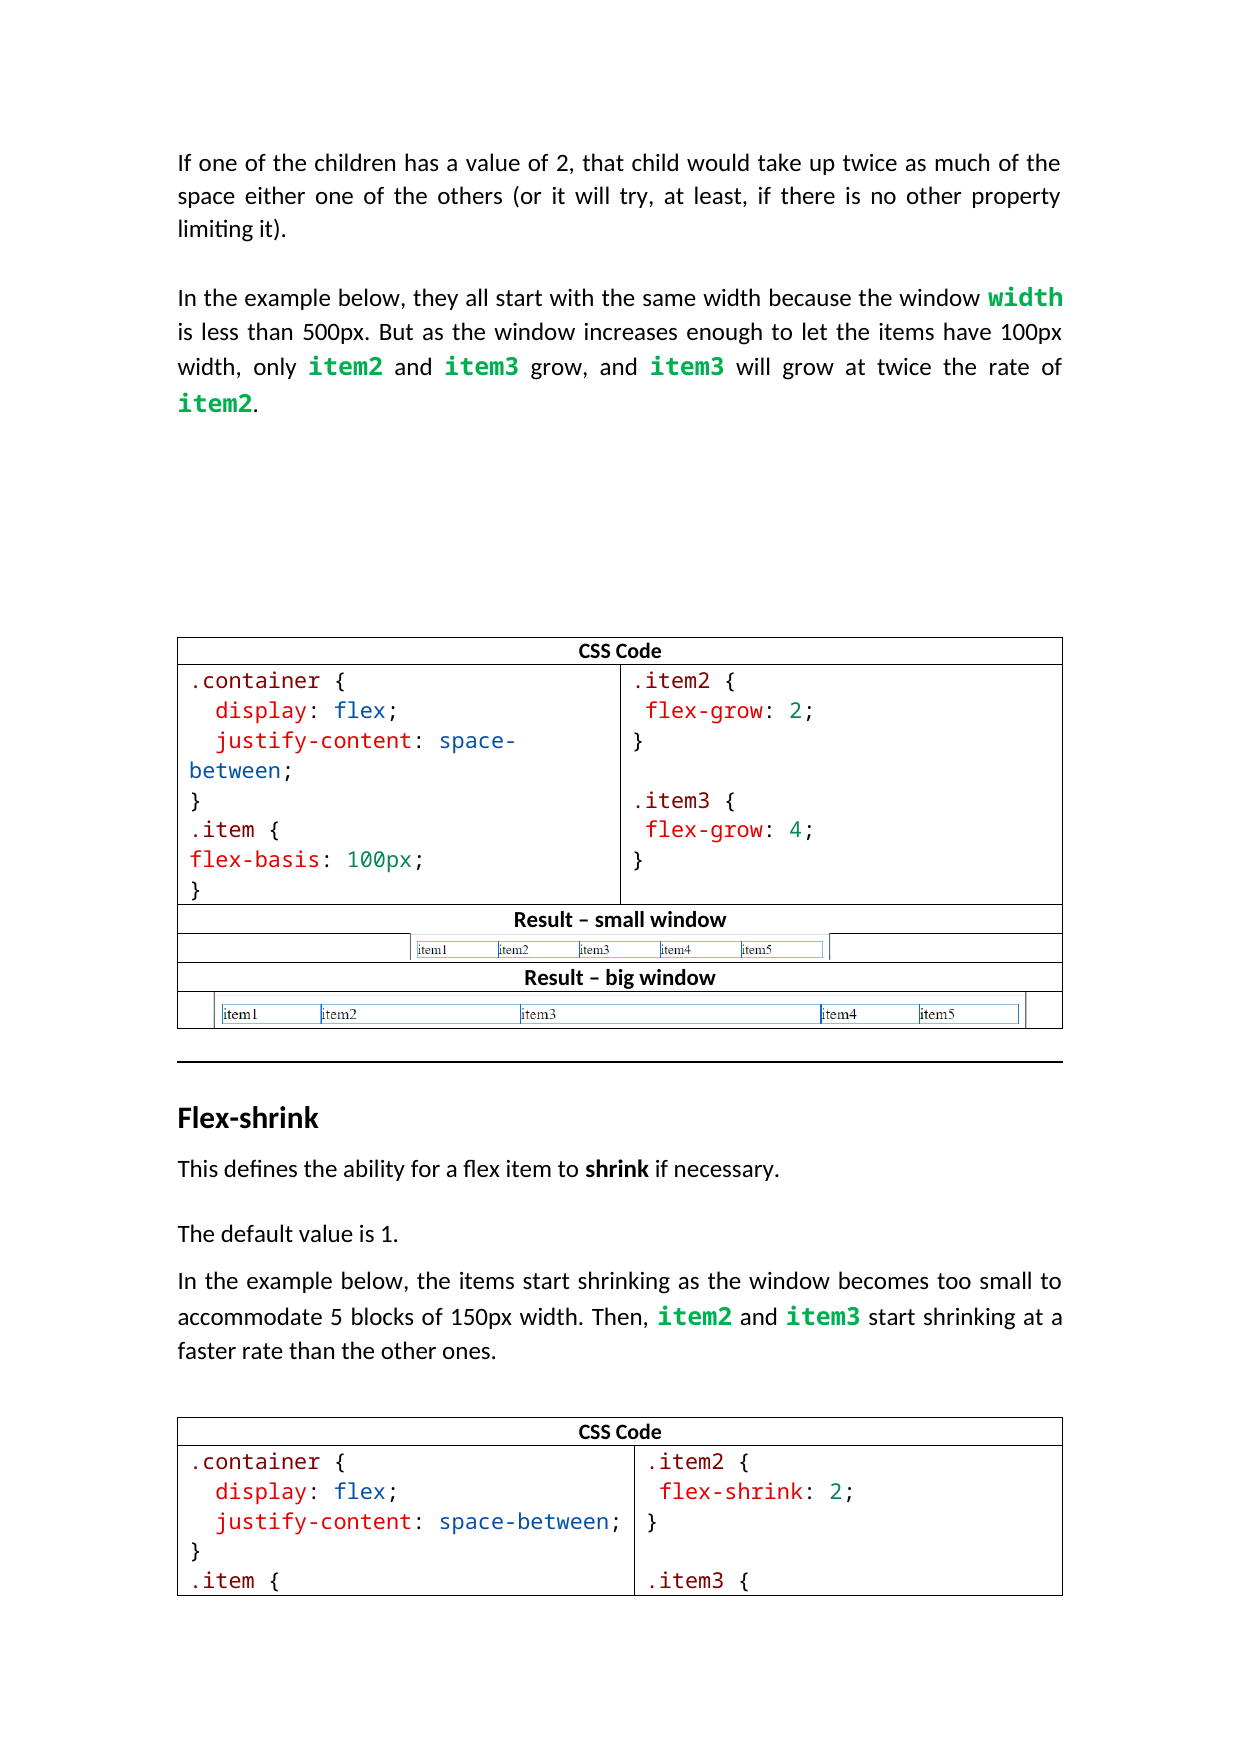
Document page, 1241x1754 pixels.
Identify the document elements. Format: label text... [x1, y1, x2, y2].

table_cell [1027, 992, 1062, 1027]
table_cell Result – small window [178, 905, 1062, 933]
list Flex-shrink [177, 1098, 1063, 1136]
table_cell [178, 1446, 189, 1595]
table_cell [178, 934, 1062, 962]
table_cell Result – big window [178, 963, 1062, 991]
picture [409, 933, 831, 960]
table_header CSS Code [178, 1418, 1062, 1445]
table_cell [178, 992, 213, 1027]
table_cell .item2 { flex-grow: 2; } .item3 { flex-grow: 4; } [621, 665, 1062, 904]
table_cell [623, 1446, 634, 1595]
list If one of the children has a value of 2, that child would take up twice as much of the space either one of the others (or it will try, at least, if there is no other property limiting it). [177, 148, 1063, 244]
list In the example below, they all start with the same width because the window width is less than 500px. But as the window increases enough to let the items have 100px width, only item2 and item3 grow, and item3 will grow at twice the rate of item2. [177, 279, 1063, 420]
table_header CSS Code [178, 638, 1062, 664]
list In the example below, the items start shrinking as the window becomes too small to accommodate 5 blocks of 150px width. Then, item2 and item3 start shrinking at a faster rate than the other ones. [177, 1265, 1063, 1365]
list This defines the ability for a flex item to shrink if necessary. [177, 1153, 1063, 1183]
picture [213, 992, 1027, 1028]
list The default value is 1. [177, 1218, 1063, 1249]
